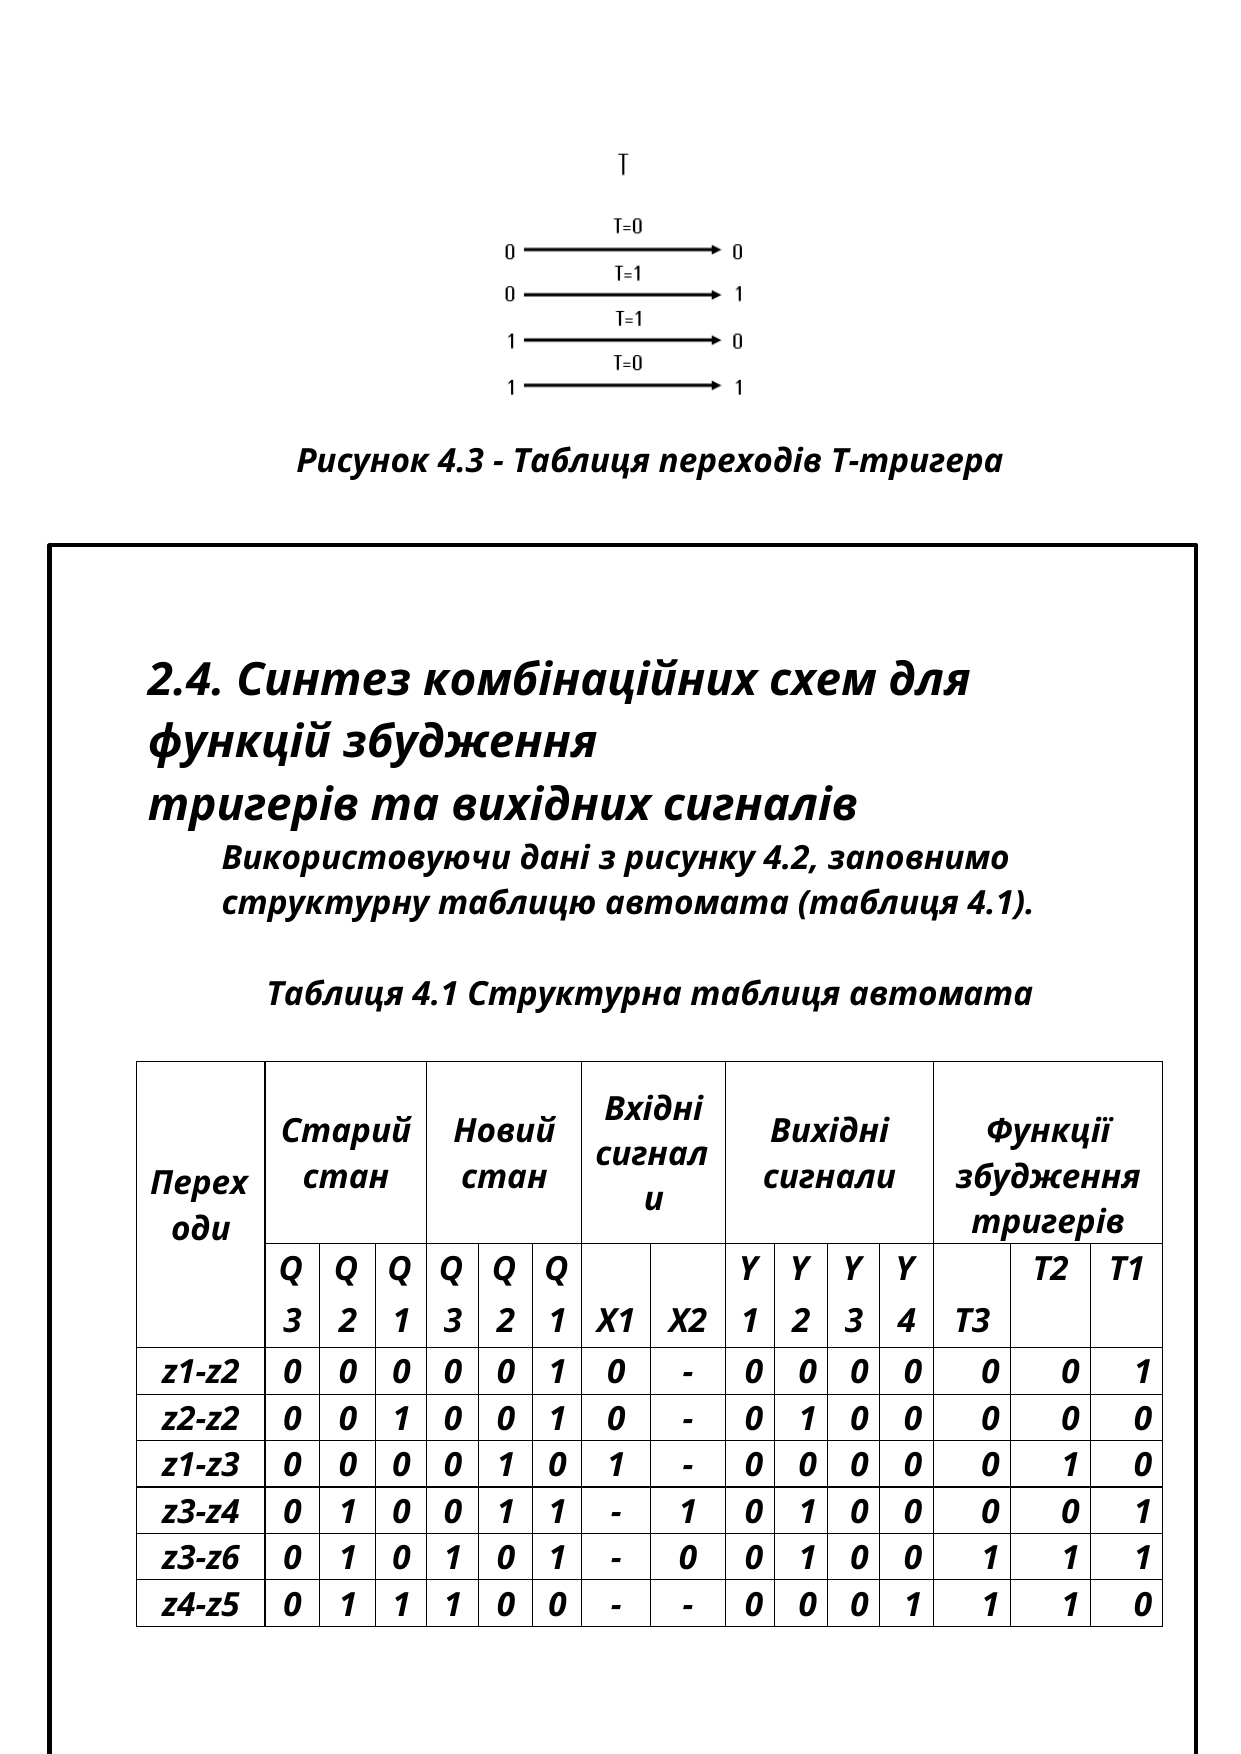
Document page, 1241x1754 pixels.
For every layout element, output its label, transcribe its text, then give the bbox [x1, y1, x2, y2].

table_cell 0 [266, 1441, 319, 1486]
table_cell z1-z2 [137, 1348, 264, 1393]
table_cell 0 [880, 1488, 933, 1533]
table_cell 0 [934, 1395, 1010, 1440]
table_cell 1 [651, 1488, 725, 1533]
text Використовуючи дані з рисунку 4.2, заповнимо структурну таблицю автомата (таблиця 4.1). [221, 833, 1152, 924]
table_cell 1 [479, 1441, 532, 1486]
table_cell 0 [726, 1395, 774, 1440]
table_cell 0 [828, 1441, 879, 1486]
table_cell 1 [1011, 1580, 1090, 1626]
table_cell 0 [376, 1488, 426, 1533]
table_cell Y2 [775, 1244, 827, 1347]
table_cell T1 [1091, 1244, 1162, 1347]
table_cell Y1 [726, 1244, 774, 1347]
table_cell 0 [651, 1534, 725, 1579]
table_cell X2 [651, 1244, 725, 1347]
table_cell 1 [1091, 1348, 1162, 1393]
table_cell 1 [533, 1395, 581, 1440]
table_cell - [582, 1534, 650, 1579]
table_cell 0 [934, 1441, 1010, 1486]
table_cell 1 [533, 1348, 581, 1393]
text тригерів та вихідних сигналів [148, 771, 1152, 833]
table_cell 0 [726, 1441, 774, 1486]
table_cell 0 [1091, 1395, 1162, 1440]
table_cell - [651, 1348, 725, 1393]
table_cell Q2 [479, 1244, 532, 1347]
table_cell Q1 [533, 1244, 581, 1347]
table_cell 0 [376, 1534, 426, 1579]
table_header Старий стан [266, 1062, 426, 1243]
table_cell T3 [934, 1244, 1010, 1347]
table_cell 0 [828, 1534, 879, 1579]
table_cell 0 [726, 1488, 774, 1533]
table_cell 0 [320, 1395, 375, 1440]
table_cell - [651, 1441, 725, 1486]
table_cell 1 [880, 1580, 933, 1626]
table_cell 1 [934, 1534, 1010, 1579]
table_cell 1 [775, 1488, 827, 1533]
picture [442, 129, 810, 437]
table_cell 0 [376, 1441, 426, 1486]
text Рисунок 4.3 - Таблиця переходів T-тригера [148, 437, 1152, 482]
table_cell Y4 [880, 1244, 933, 1347]
table_cell 0 [479, 1534, 532, 1579]
table_cell 1 [320, 1534, 375, 1579]
table_cell Q2 [320, 1244, 375, 1347]
text Таблиця 4.1 Структурна таблиця автомата [148, 970, 1152, 1015]
table_cell 0 [582, 1395, 650, 1440]
table_cell 0 [775, 1580, 827, 1626]
table_header Вихідні сигнали [726, 1062, 933, 1243]
table_header Переходи [137, 1062, 264, 1347]
table_cell 0 [828, 1488, 879, 1533]
table_cell z1-z3 [137, 1441, 264, 1486]
table_cell z4-z5 [137, 1580, 264, 1626]
table_cell 0 [533, 1580, 581, 1626]
table_header Новий стан [427, 1062, 581, 1243]
table_cell 1 [427, 1580, 478, 1626]
table_cell 0 [376, 1348, 426, 1393]
table_cell 0 [880, 1395, 933, 1440]
table_cell 0 [427, 1488, 478, 1533]
table_cell 0 [828, 1395, 879, 1440]
table_cell 1 [1091, 1534, 1162, 1579]
table_cell 1 [582, 1441, 650, 1486]
table_cell 0 [427, 1395, 478, 1440]
table_cell 1 [376, 1580, 426, 1626]
table_cell 0 [266, 1534, 319, 1579]
table_cell 0 [934, 1488, 1010, 1533]
table_cell 1 [376, 1395, 426, 1440]
text 2.4. Синтез комбінаційних схем для функцій збудження [148, 646, 1152, 771]
table_cell z3-z6 [137, 1534, 264, 1579]
table_cell 0 [266, 1580, 319, 1626]
table_cell 0 [880, 1348, 933, 1393]
table_cell 1 [1011, 1534, 1090, 1579]
table_cell 0 [533, 1441, 581, 1486]
table_cell 0 [479, 1348, 532, 1393]
table_cell z3-z4 [137, 1488, 264, 1533]
table_cell 0 [1091, 1441, 1162, 1486]
table_cell X1 [582, 1244, 650, 1347]
table_cell 1 [479, 1488, 532, 1533]
table_cell - [582, 1488, 650, 1533]
table_cell 0 [266, 1488, 319, 1533]
table_header Функції збудження тригерів [934, 1062, 1162, 1243]
table_cell 0 [427, 1441, 478, 1486]
table_cell 1 [775, 1534, 827, 1579]
table_cell 0 [1011, 1395, 1090, 1440]
table_cell 0 [726, 1580, 774, 1626]
table_cell 1 [1011, 1441, 1090, 1486]
table_cell 1 [775, 1395, 827, 1440]
table_cell Q3 [266, 1244, 319, 1347]
table_cell 1 [427, 1534, 478, 1579]
table_cell 0 [775, 1441, 827, 1486]
table_cell Q1 [376, 1244, 426, 1347]
table_cell Y3 [828, 1244, 879, 1347]
table_cell 0 [320, 1441, 375, 1486]
table_cell 0 [320, 1348, 375, 1393]
table_cell 0 [775, 1348, 827, 1393]
table_cell 0 [880, 1534, 933, 1579]
table_cell 1 [320, 1488, 375, 1533]
table_cell 0 [479, 1395, 532, 1440]
table_cell 0 [1011, 1488, 1090, 1533]
table_header Вхідні сигнали [582, 1062, 725, 1243]
table_cell Q3 [427, 1244, 478, 1347]
table_cell 0 [880, 1441, 933, 1486]
table_cell 1 [533, 1534, 581, 1579]
table_cell 1 [1091, 1488, 1162, 1533]
table_cell 0 [266, 1395, 319, 1440]
table_cell - [582, 1580, 650, 1626]
table_cell 1 [320, 1580, 375, 1626]
table_cell - [651, 1580, 725, 1626]
table_cell 0 [1011, 1348, 1090, 1393]
table_cell 0 [582, 1348, 650, 1393]
table_cell 1 [934, 1580, 1010, 1626]
table_cell z2-z2 [137, 1395, 264, 1440]
table_cell 0 [427, 1348, 478, 1393]
table_cell 0 [479, 1580, 532, 1626]
table_cell 0 [934, 1348, 1010, 1393]
table_cell - [651, 1395, 725, 1440]
table_cell T2 [1011, 1244, 1090, 1347]
table_cell 1 [533, 1488, 581, 1533]
table_cell 0 [1091, 1580, 1162, 1626]
table_cell 0 [828, 1348, 879, 1393]
table_cell 0 [828, 1580, 879, 1626]
table_cell 0 [726, 1534, 774, 1579]
table_cell 0 [266, 1348, 319, 1393]
table_cell 0 [726, 1348, 774, 1393]
